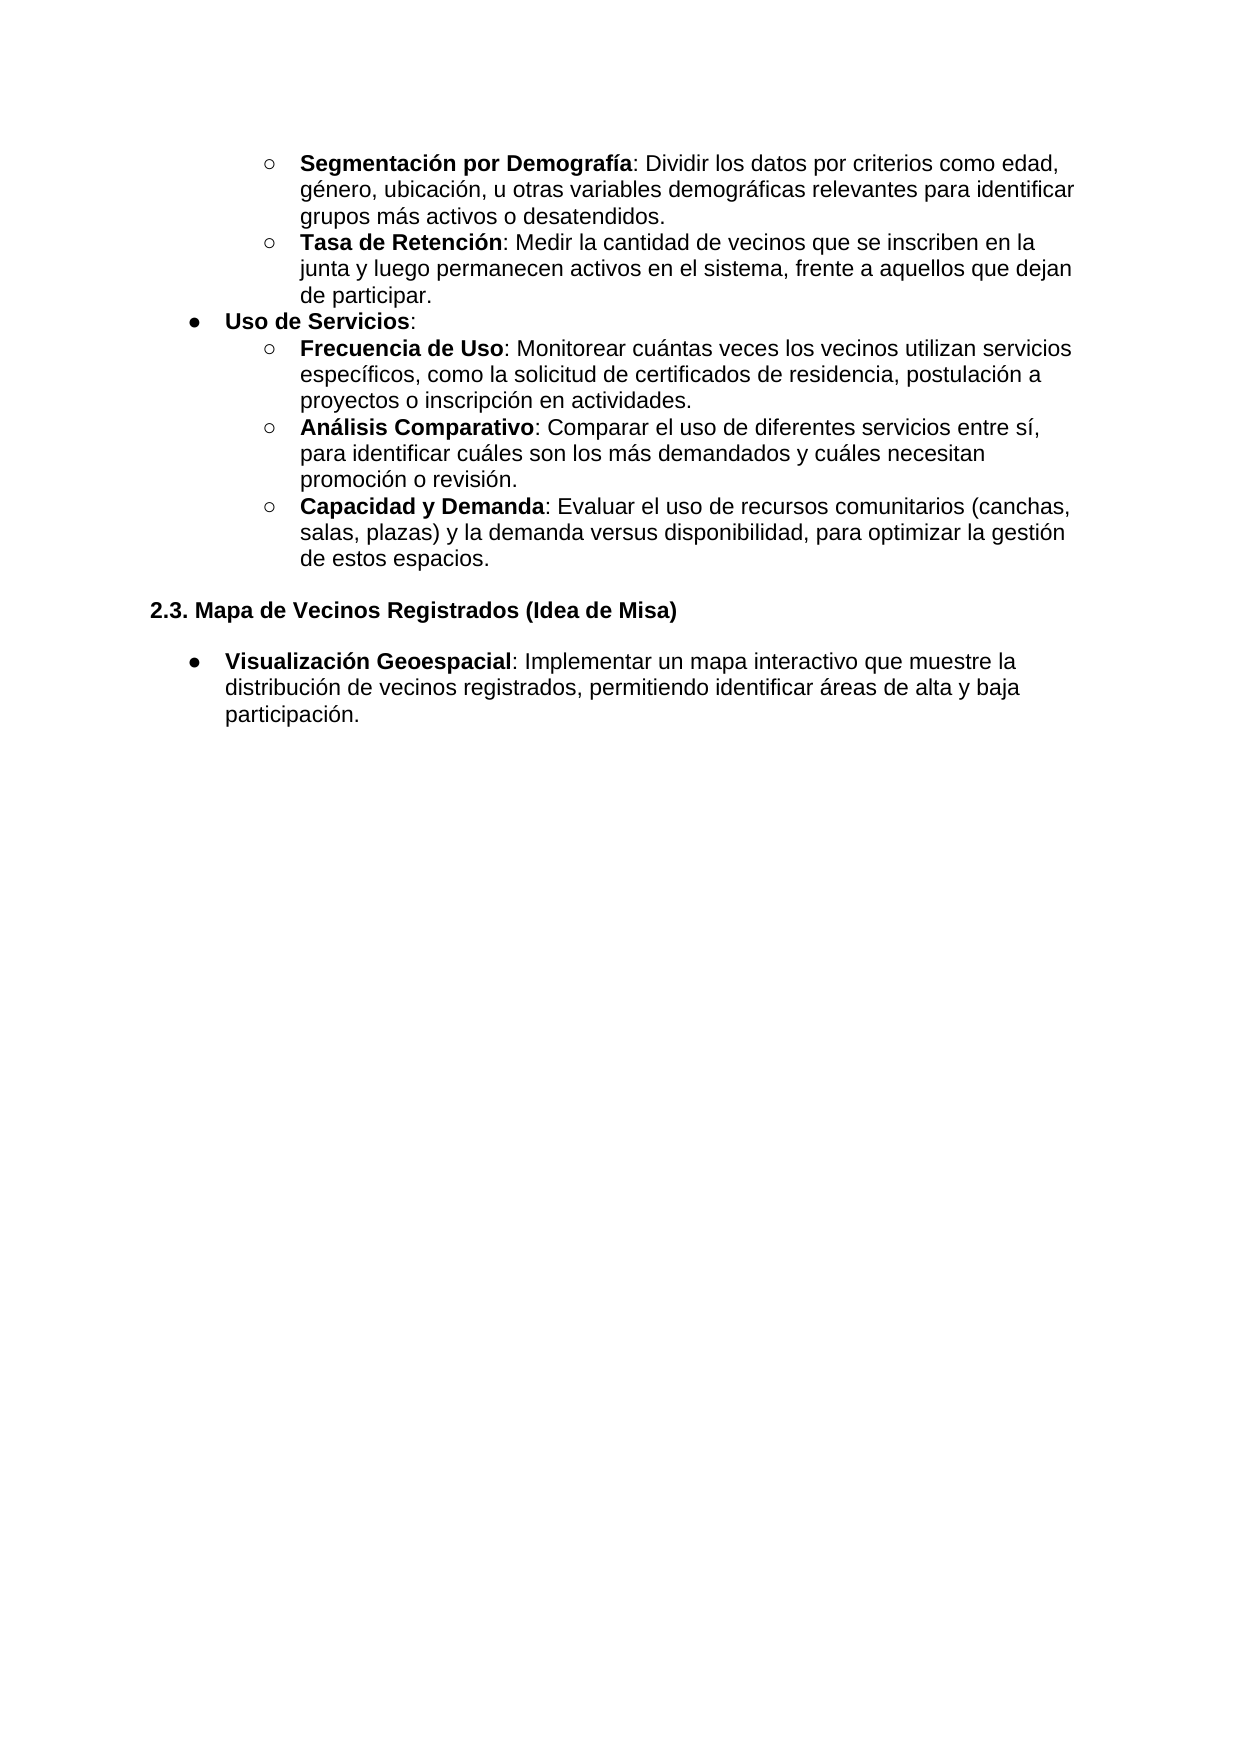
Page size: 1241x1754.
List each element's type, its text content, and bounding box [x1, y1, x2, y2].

list Visualización Geoespacial: Implementar un mapa interactivo que muestre la distribución de vecinos registrados, permitiendo identificar áreas de alta y baja participación. [187, 648, 1090, 727]
list Segmentación por Demografía: Dividir los datos por criterios como edad, género, ubicación, u otras variables demográficas relevantes para identificar grupos más activos o desatendidos. [262, 150, 1090, 229]
list Análisis Comparativo: Comparar el uso de diferentes servicios entre sí, para identificar cuáles son los más demandados y cuáles necesitan promoción o revisión. [262, 413, 1090, 493]
list Uso de Servicios: [187, 308, 1090, 334]
list Frecuencia de Uso: Monitorear cuántas veces los vecinos utilizan servicios específicos, como la solicitud de certificados de residencia, postulación a proyectos o inscripción en actividades. [262, 334, 1090, 413]
subtitle 2.3. Mapa de Vecinos Registrados (Idea de Misa) [150, 597, 1090, 623]
list Tasa de Retención: Medir la cantidad de vecinos que se inscriben en la junta y luego permanecen activos en el sistema, frente a aquellos que dejan de participar. [262, 229, 1090, 308]
list Capacidad y Demanda: Evaluar el uso de recursos comunitarios (canchas, salas, plazas) y la demanda versus disponibilidad, para optimizar la gestión de estos espacios. [262, 493, 1090, 572]
